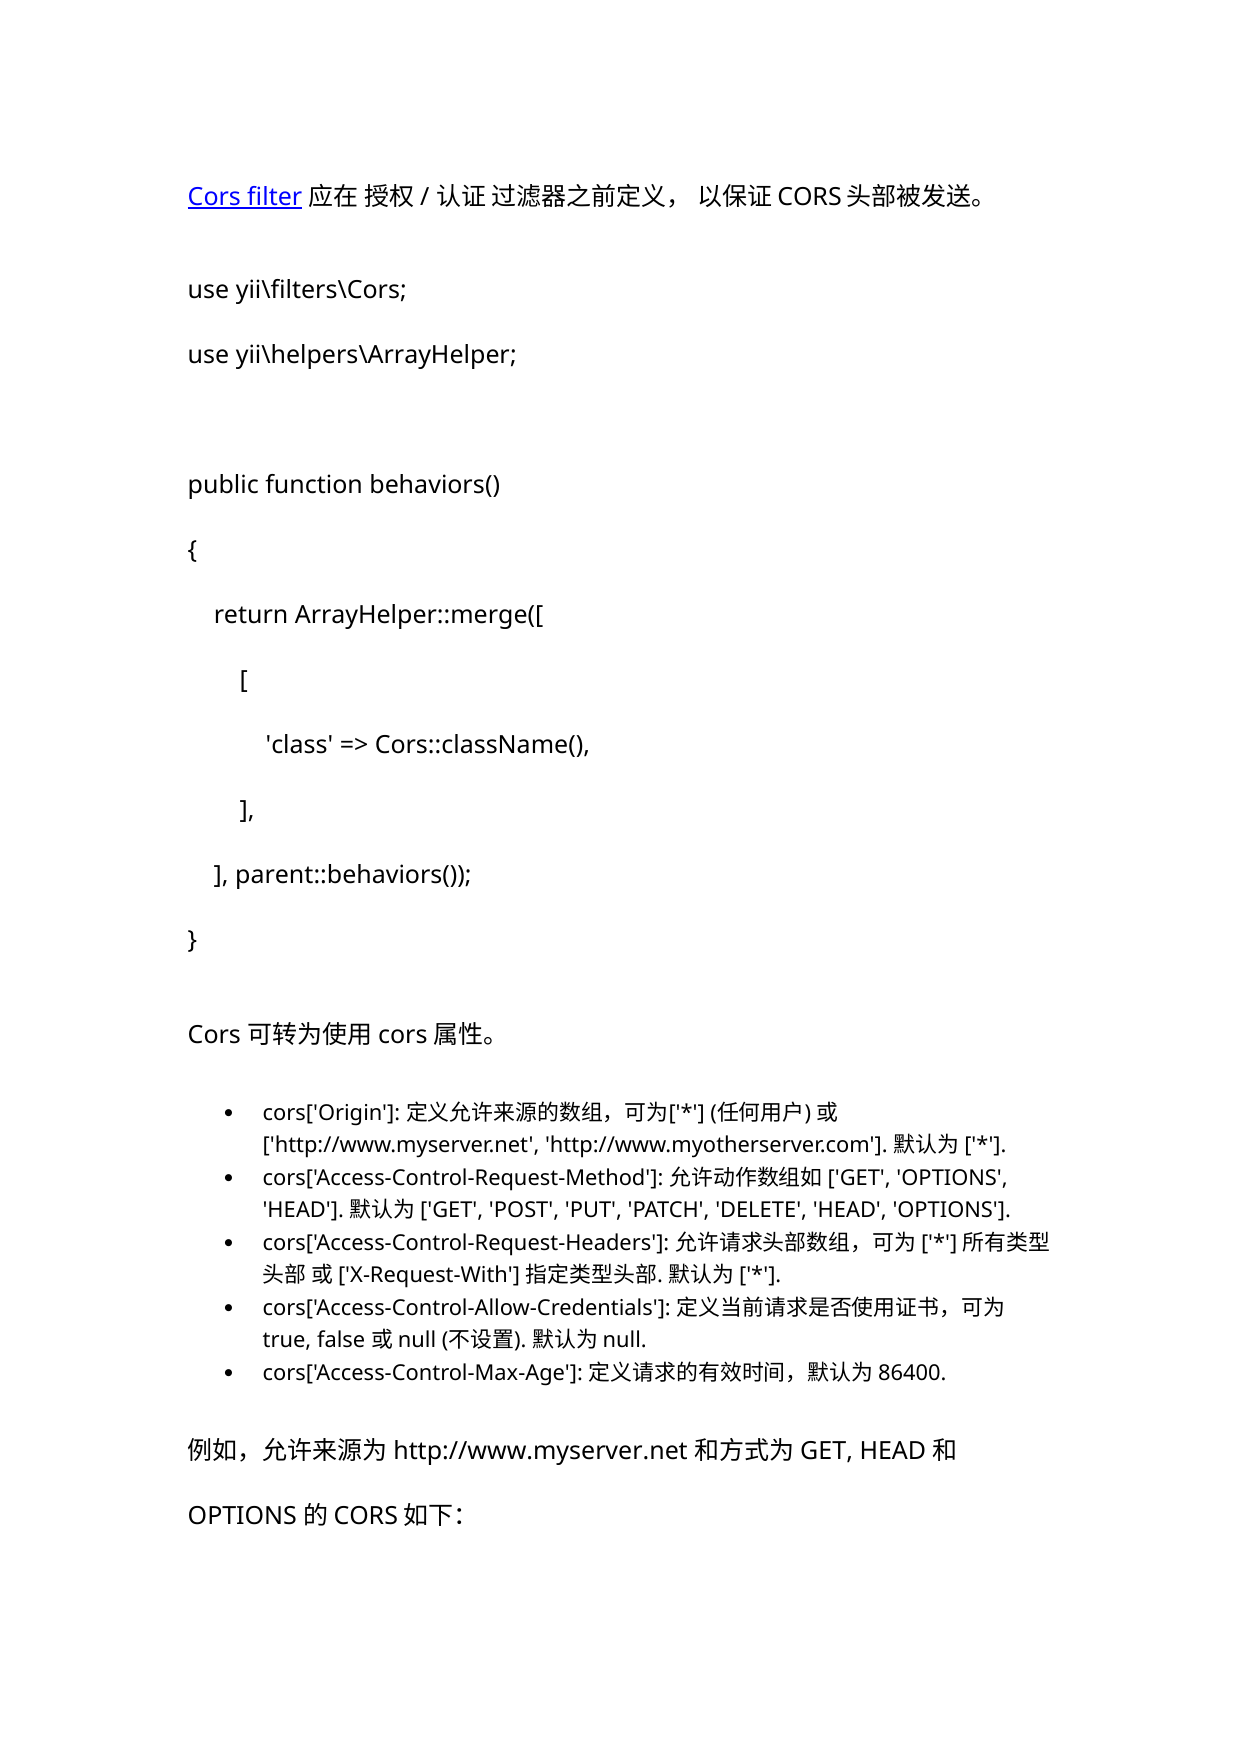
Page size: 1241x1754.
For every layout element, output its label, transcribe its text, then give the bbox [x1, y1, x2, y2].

text 例如，允许来源为 http://www.myserver.net 和方式为 GET, HEAD 和 OPTIONS 的CORS如下： [187, 1416, 1053, 1546]
list cors['Access-Control-Request-Method']: 允许动作数组如 ['GET', 'OPTIONS', 'HEAD']. 默认为 ['GET', 'POST', 'PUT', 'PATCH', 'DELETE', 'HEAD', 'OPTIONS']. [225, 1159, 1053, 1224]
list cors['Access-Control-Allow-Credentials']: 定义当前请求是否使用证书，可为 true, false 或 null (不设置). 默认为 null. [225, 1289, 1053, 1354]
text ], parent::behaviors()); [187, 841, 1053, 906]
list cors['Access-Control-Max-Age']: 定义请求的有效时间，默认为 86400. [225, 1354, 1053, 1387]
text public function behaviors() [187, 451, 1053, 516]
text } [187, 906, 1053, 971]
text Cors 可转为使用 cors 属性。 [187, 1000, 1053, 1065]
text use yii\helpers\ArrayHelper; [187, 321, 1053, 386]
list cors['Origin']: 定义允许来源的数组，可为['*'] (任何用户) 或 ['http://www.myserver.net', 'http://www.myotherserver.com']. 默认为 ['*']. [225, 1094, 1053, 1159]
text { [187, 516, 1053, 581]
text [ [187, 646, 1053, 711]
text return ArrayHelper::merge([ [187, 581, 1053, 646]
list cors['Access-Control-Request-Headers']: 允许请求头部数组，可为 ['*'] 所有类型头部 或 ['X-Request-With'] 指定类型头部. 默认为 ['*']. [225, 1224, 1053, 1289]
text use yii\filters\Cors; [187, 256, 1053, 321]
text 'class' => Cors::className(), [187, 711, 1053, 776]
text ], [187, 776, 1053, 841]
text Cors filter 应在 授权 / 认证 过滤器之前定义， 以保证CORS头部被发送。 [187, 162, 1053, 227]
